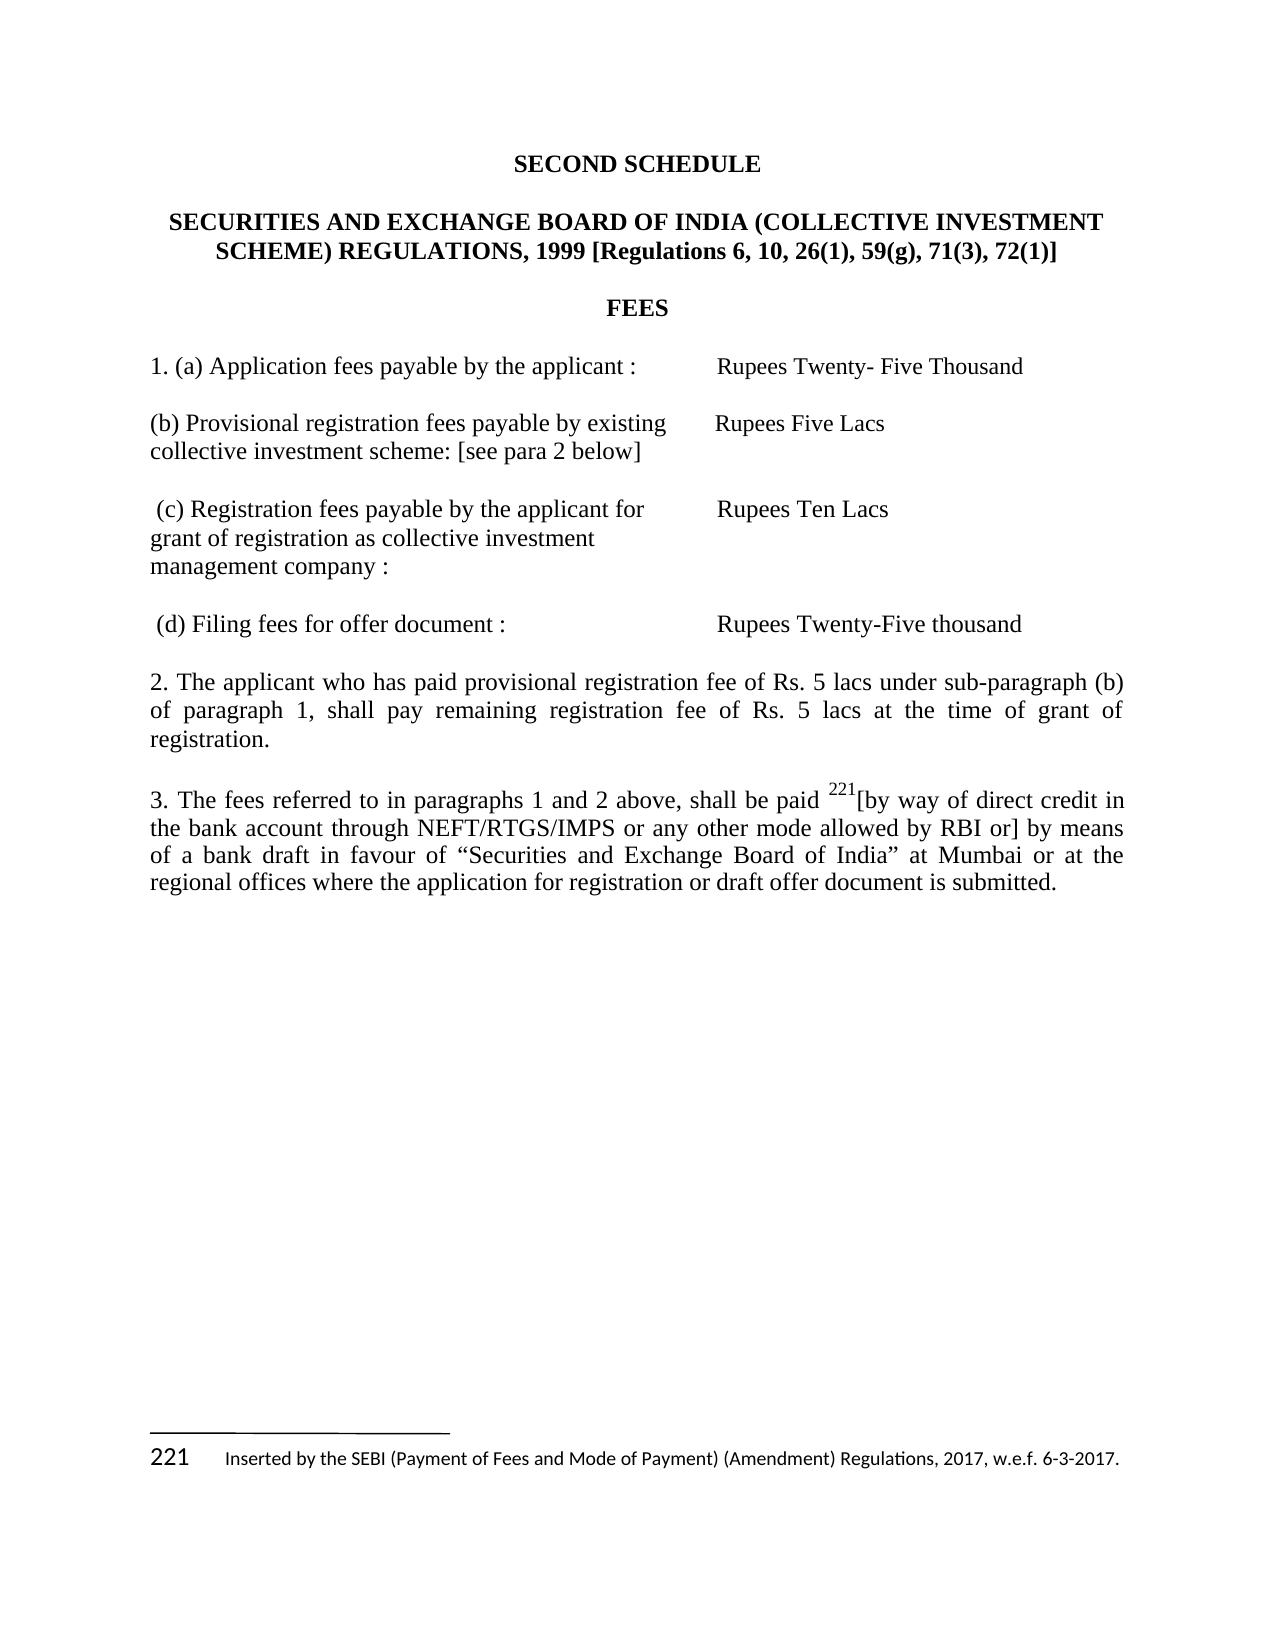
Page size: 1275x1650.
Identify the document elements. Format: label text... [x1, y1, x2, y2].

text SECURITIES AND EXCHANGE BOARD OF INDIA (COLLECTIVE INVESTMENT SCHEME) REGULATIONS, 1999 [Regulations 6, 10, 26(1), 59(g), 71(3), 72(1)] [150, 208, 1123, 264]
list The applicant who has paid provisional registration fee of Rs. 5 lacs under sub-paragraph (b) of paragraph 1, shall pay remaining registration fee of Rs. 5 lacs at the time of grant of registration. [150, 668, 1125, 752]
list The fees referred to in paragraphs 1 and 2 above, shall be paid 221[by way of direct credit in the bank account through NEFT/RTGS/IMPS or any other mode allowed by RBI or] by means of a bank draft in favour of “Securities and Exchange Board of India” at Mumbai or at the regional offices where the application for registration or draft offer document is submitted. [150, 781, 1125, 896]
text (b) Provisional registration fees payable by existing Rupees Five Lacs [150, 408, 1125, 437]
text grant of registration as collective investment [150, 523, 1125, 552]
text FEES [150, 293, 1125, 322]
text (c) Registration fees payable by the applicant for Rupees Ten Lacs [156, 494, 1125, 523]
list Inserted by the SEBI (Payment of Fees and Mode of Payment) (Amendment) Regulations, 2017, w.e.f. 6-3-2017. [150, 1440, 1125, 1472]
text management company : [150, 552, 1125, 580]
text collective investment scheme: [see para 2 below] [150, 437, 1125, 465]
text SECOND SCHEDULE [150, 149, 1125, 178]
text (d) Filing fees for offer document : Rupees Twenty-Five thousand [156, 609, 1125, 638]
text 1. (a) Application fees payable by the applicant : Rupees Twenty- Five Thousand [150, 351, 1125, 380]
